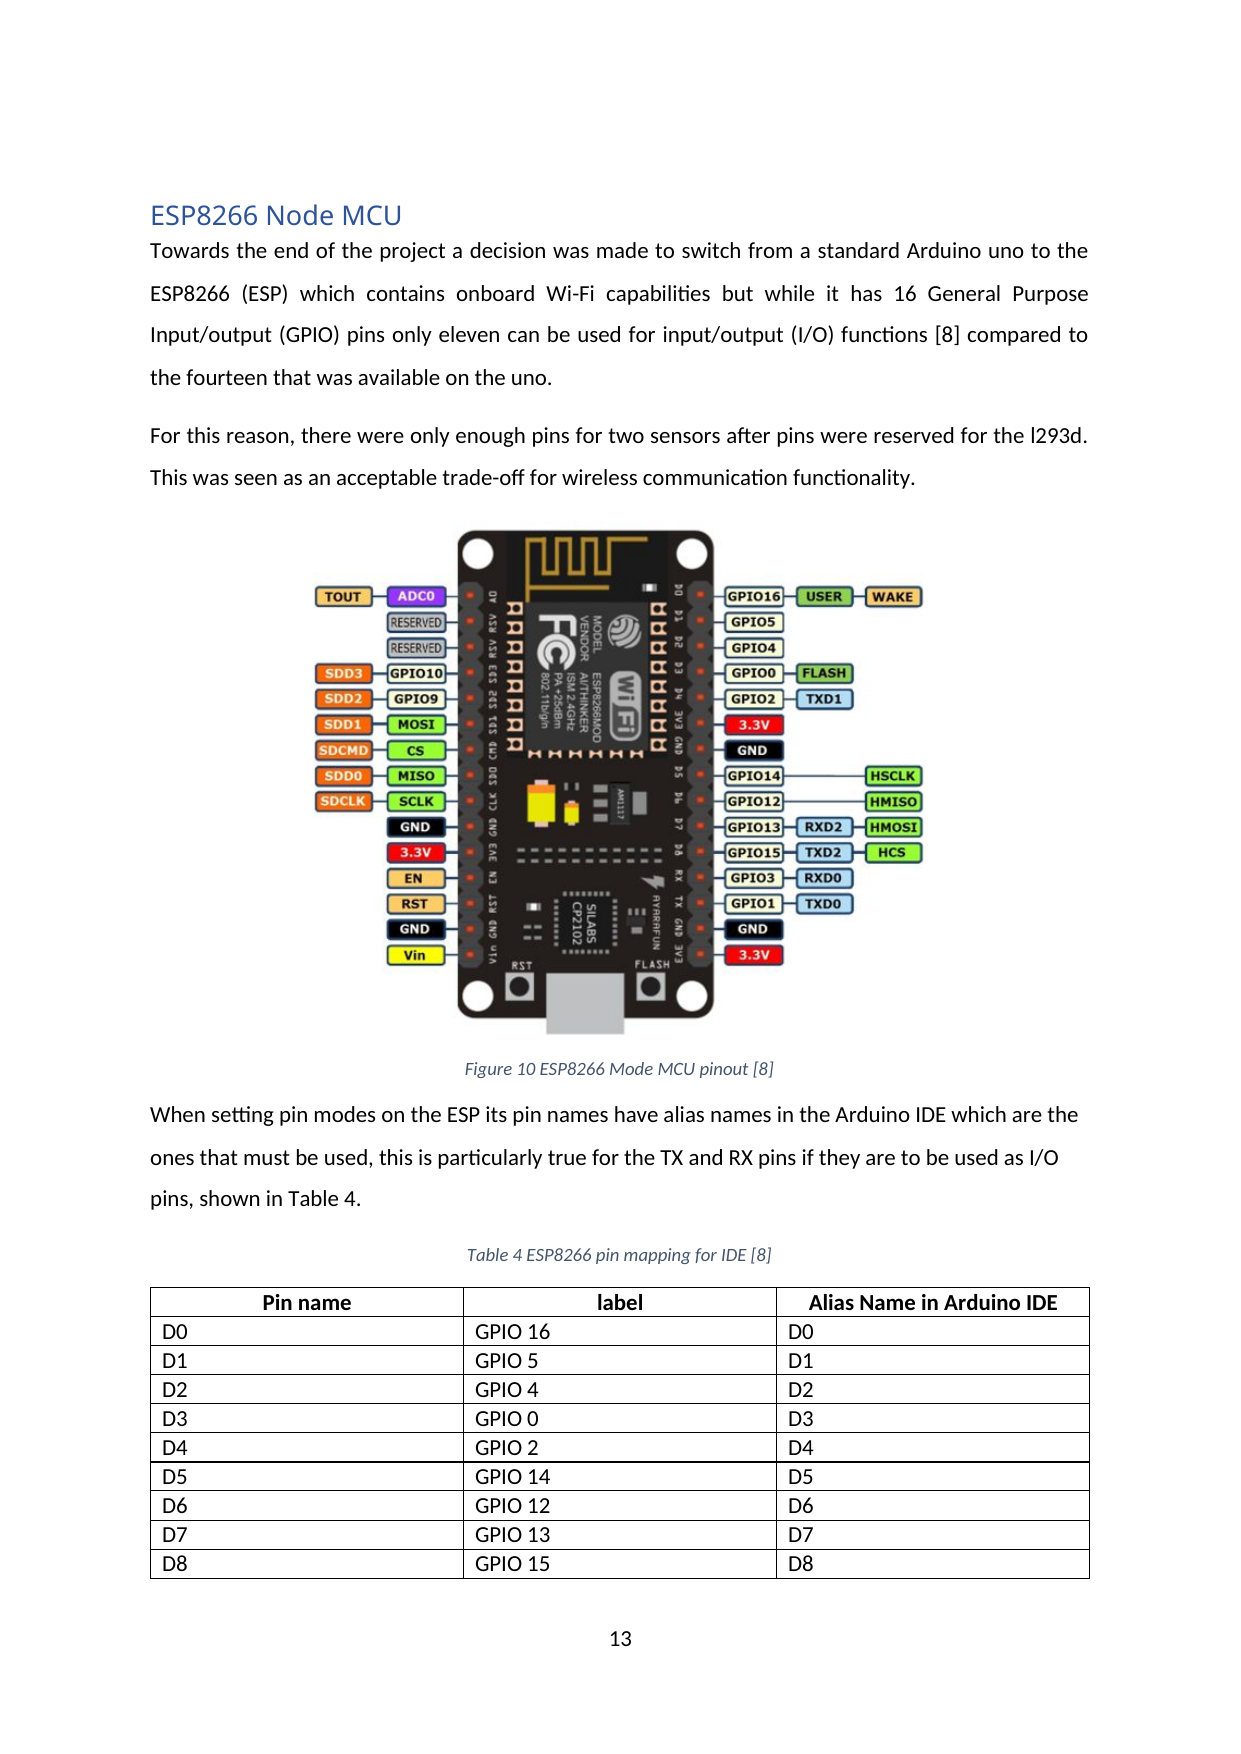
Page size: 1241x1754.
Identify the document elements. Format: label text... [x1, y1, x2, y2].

subtitle ESP8266 Node MCU [150, 197, 1090, 234]
table_cell GPIO 4 [464, 1375, 776, 1403]
text Table 4 ESP8266 pin mapping for IDE [8] [150, 1243, 1090, 1266]
table_cell GPIO 14 [464, 1463, 776, 1490]
table_cell D6 [151, 1491, 463, 1519]
table_cell GPIO 13 [464, 1521, 776, 1548]
table_cell D4 [777, 1433, 1089, 1461]
table_cell D0 [777, 1317, 1089, 1345]
text For this reason, there were only enough pins for two sensors after pins were reserved for the l293d. This was seen as an acceptable trade-off for wireless communication functionality. [150, 421, 1090, 491]
table_header Pin name [151, 1288, 463, 1316]
table_cell D7 [151, 1521, 463, 1548]
text Towards the end of the project a decision was made to switch from a standard Arduino uno to the ESP8266 (ESP) which contains onboard Wi-Fi capabilities but while it has 16 General Purpose Input/output (GPIO) pins only eleven can be used for input/output (I/O) functions [8] compared to the fourteen that was available on the uno. [150, 237, 1090, 391]
table_cell D7 [777, 1521, 1089, 1548]
table_cell D4 [151, 1433, 463, 1461]
table_cell GPIO 12 [464, 1491, 776, 1519]
table_cell D2 [151, 1375, 463, 1403]
table_cell GPIO 0 [464, 1404, 776, 1432]
text When setting pin modes on the ESP its pin names have alias names in the Arduino IDE which are the ones that must be used, this is particularly true for the TX and RX pins if they are to be used as I/O pins, shown in Table 4. [150, 1101, 1090, 1213]
text Figure 10 ESP8266 Mode MCU pinout [8] [150, 1057, 1090, 1080]
table_cell D2 [777, 1375, 1089, 1403]
table_cell GPIO 5 [464, 1346, 776, 1374]
table_cell D0 [151, 1317, 463, 1345]
table_cell D1 [151, 1346, 463, 1374]
table_cell D1 [777, 1346, 1089, 1374]
table_header Alias Name in Arduino IDE [777, 1288, 1089, 1316]
picture [313, 521, 927, 1038]
table_cell D8 [151, 1550, 463, 1578]
table_cell GPIO 15 [464, 1550, 776, 1578]
table_cell GPIO 16 [464, 1317, 776, 1345]
table_cell D3 [777, 1404, 1089, 1432]
table_header label [464, 1288, 776, 1316]
table_cell D5 [777, 1463, 1089, 1490]
table_cell D3 [151, 1404, 463, 1432]
table_cell D8 [777, 1550, 1089, 1578]
table_cell GPIO 2 [464, 1433, 776, 1461]
table_cell D5 [151, 1463, 463, 1490]
table_cell D6 [777, 1491, 1089, 1519]
